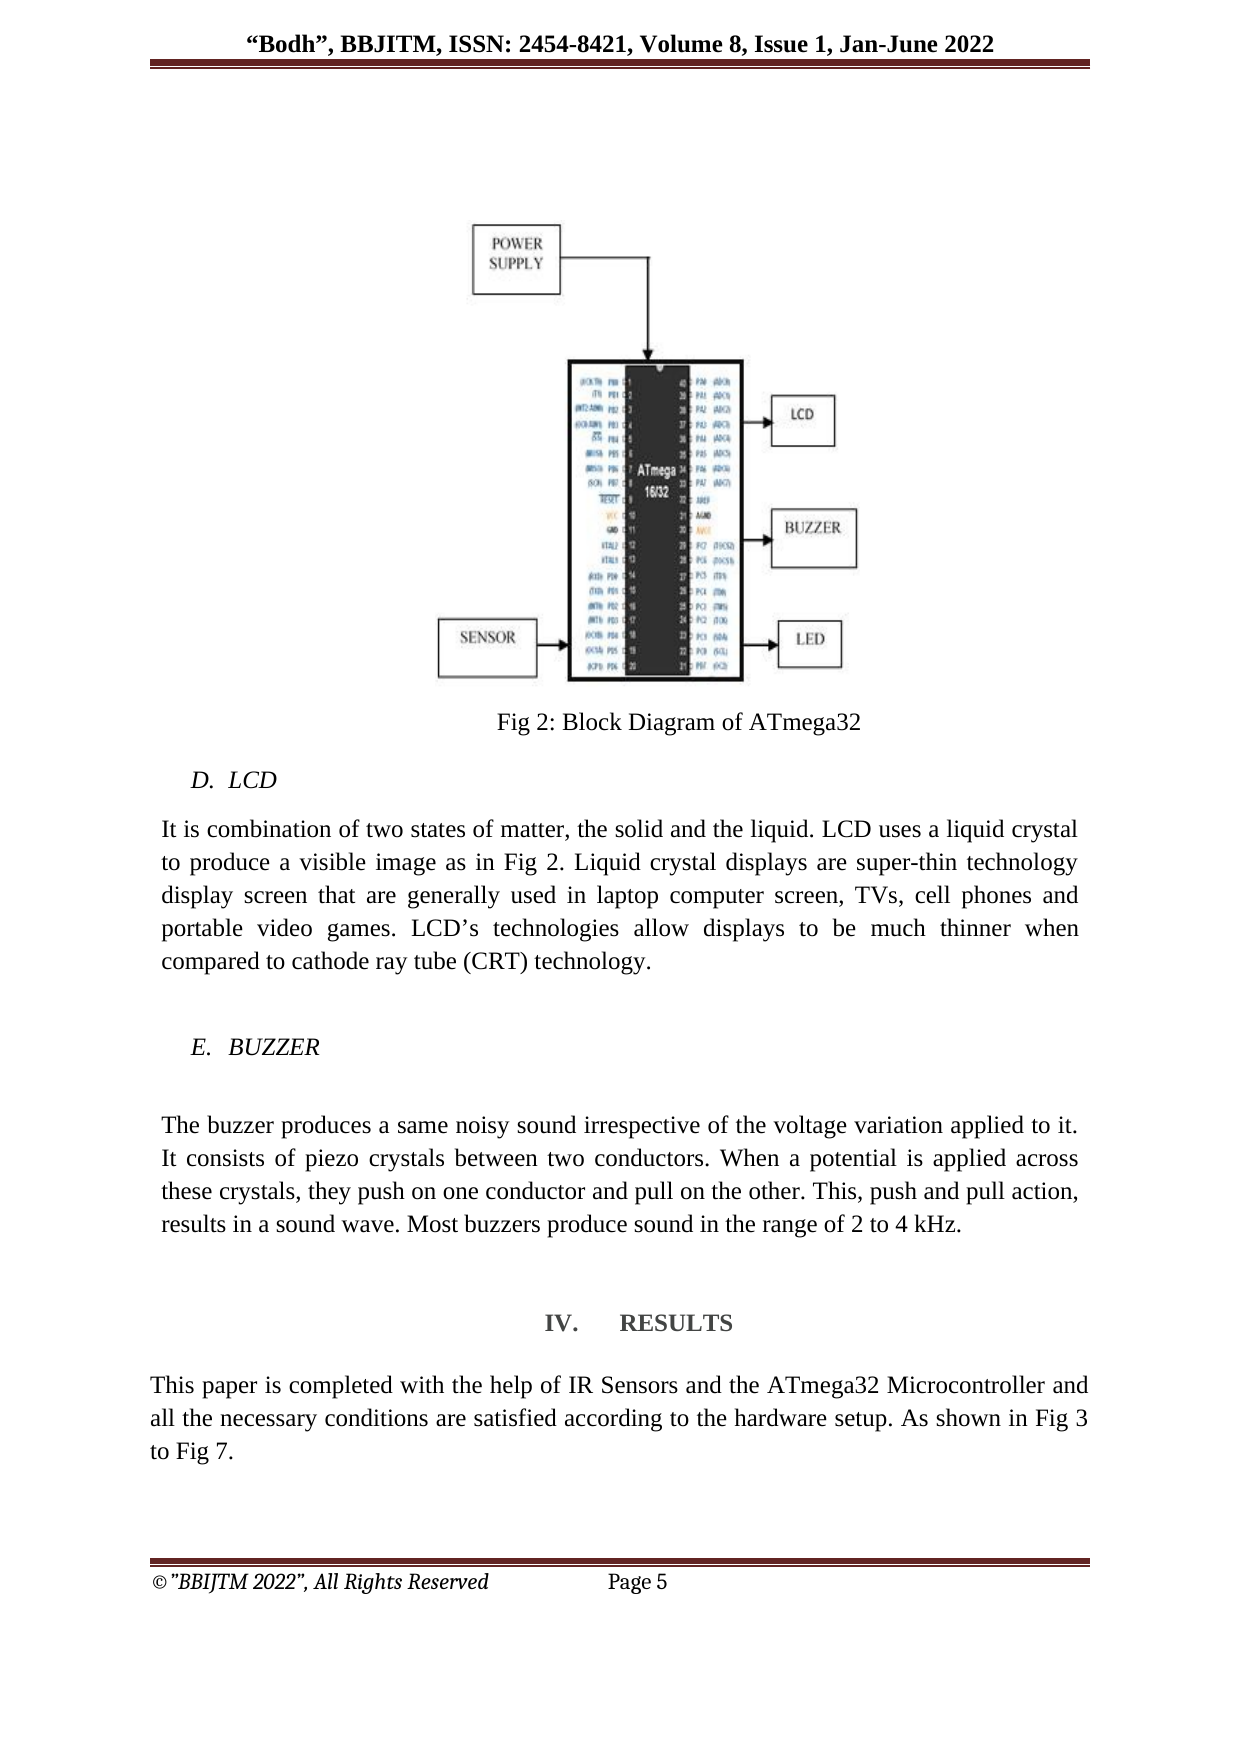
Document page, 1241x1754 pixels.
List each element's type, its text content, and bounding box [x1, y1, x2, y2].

picture [435, 220, 860, 688]
text This paper is completed with the help of IR Sensors and the ATmega32 Microcontroller and all the necessary conditions are satisfied according to the hardware setup. As shown in Fig 3 to Fig 7. [150, 1370, 1090, 1464]
list LCD [191, 765, 1090, 794]
text It is combination of two states of matter, the solid and the liquid. LCD uses a liquid crystal to produce a visible image as in Fig 2. Liquid crystal displays are super-thin technology display screen that are generally used in laptop computer screen, TVs, cell phones and portable video games. LCD’s technologies allow displays to be much thinner when compared to cathode ray tube (CRT) technology. [161, 814, 1079, 975]
list BUZZER [191, 1032, 1090, 1061]
text The buzzer produces a same noisy sound irrespective of the voltage variation applied to it. It consists of piezo crystals between two conductors. When a potential is applied across these crystals, they push on one conductor and pull on the other. This, push and pull action, results in a sound wave. Most buzzers produce sound in the range of 2 to 4 kHz. [161, 1110, 1079, 1238]
list RESULTS [187, 1308, 1090, 1337]
